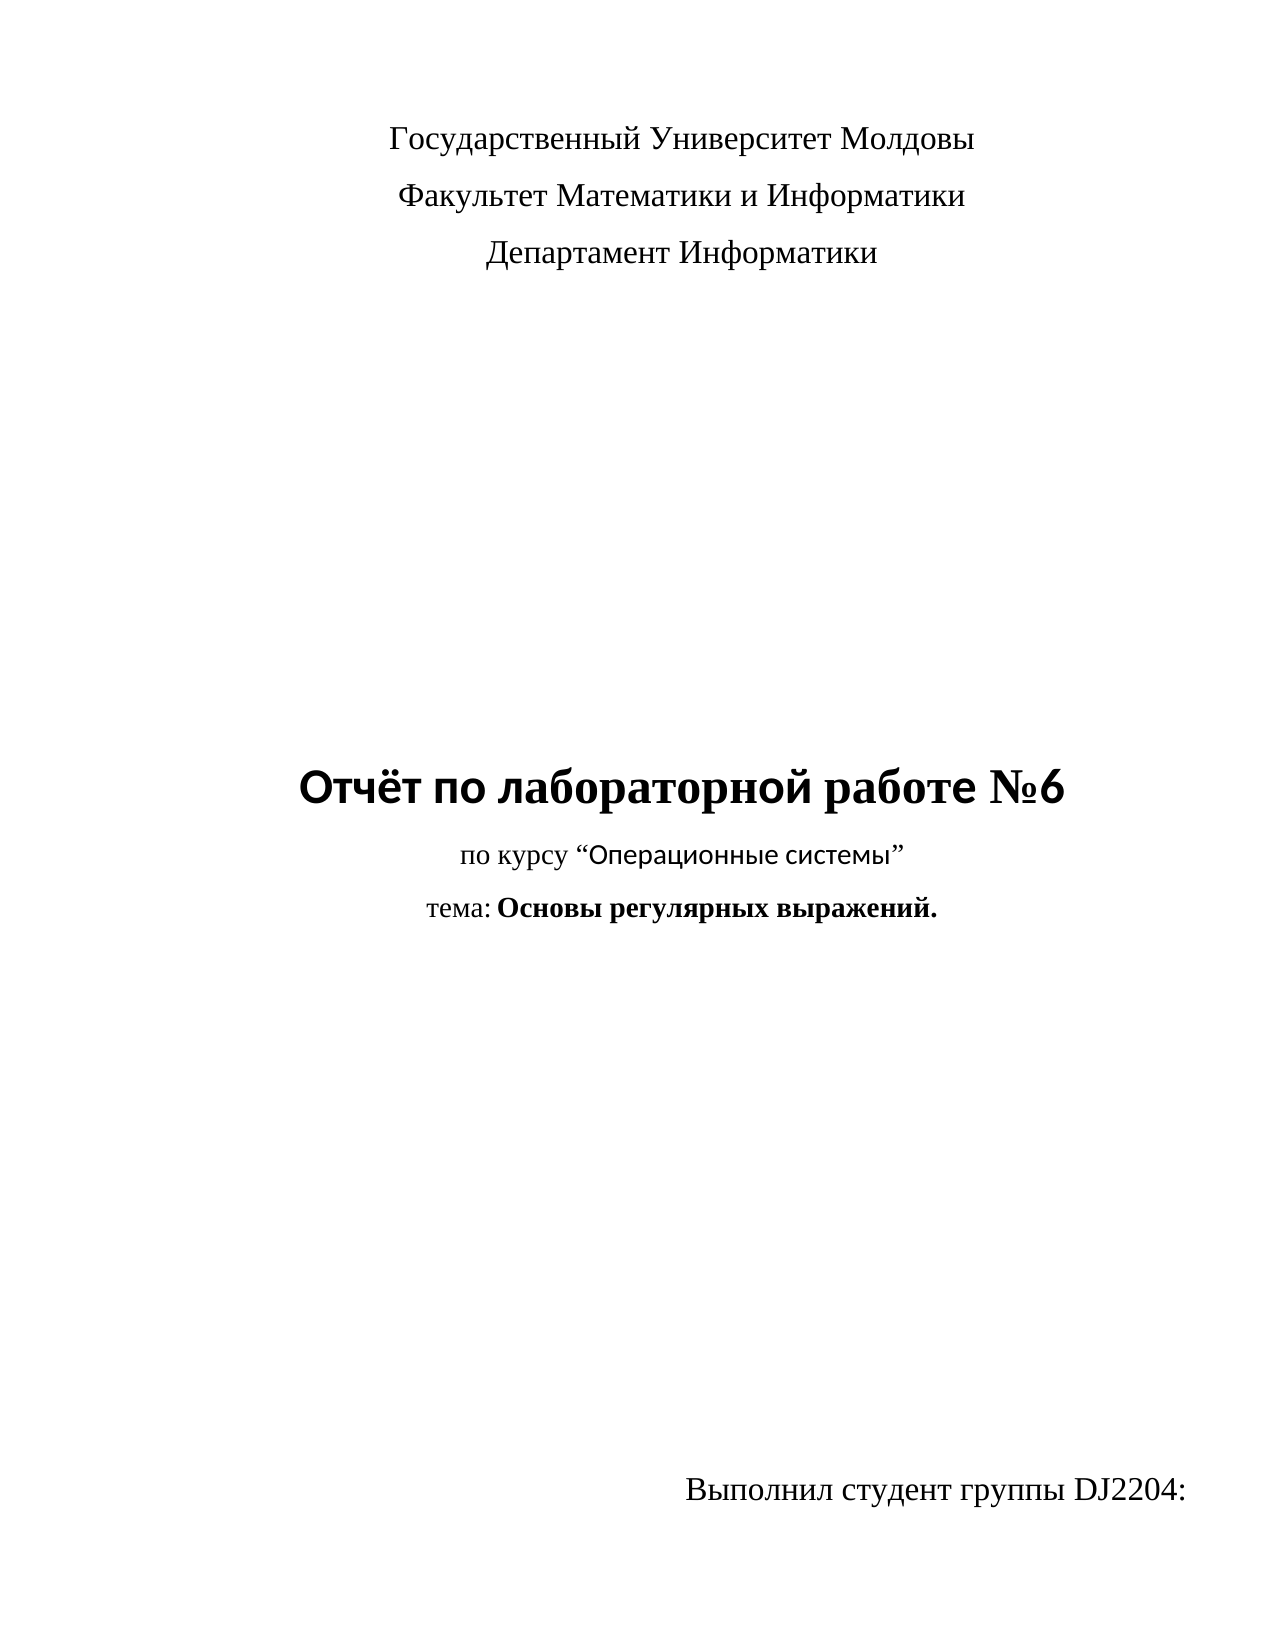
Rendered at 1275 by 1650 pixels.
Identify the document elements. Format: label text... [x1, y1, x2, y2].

text Департамент Информатики [177, 233, 1186, 271]
text Государственный Университет Молдовы [177, 118, 1186, 156]
text Выполнил студент группы DJ2204: [177, 1469, 1186, 1508]
text Отчёт по лабораторной работе №6 [177, 755, 1186, 816]
text Факультет Математики и Информатики [177, 175, 1186, 214]
text тема: Основы регулярных выражений. [177, 891, 1186, 924]
text по курсу “Операционные системы” [177, 836, 1186, 872]
